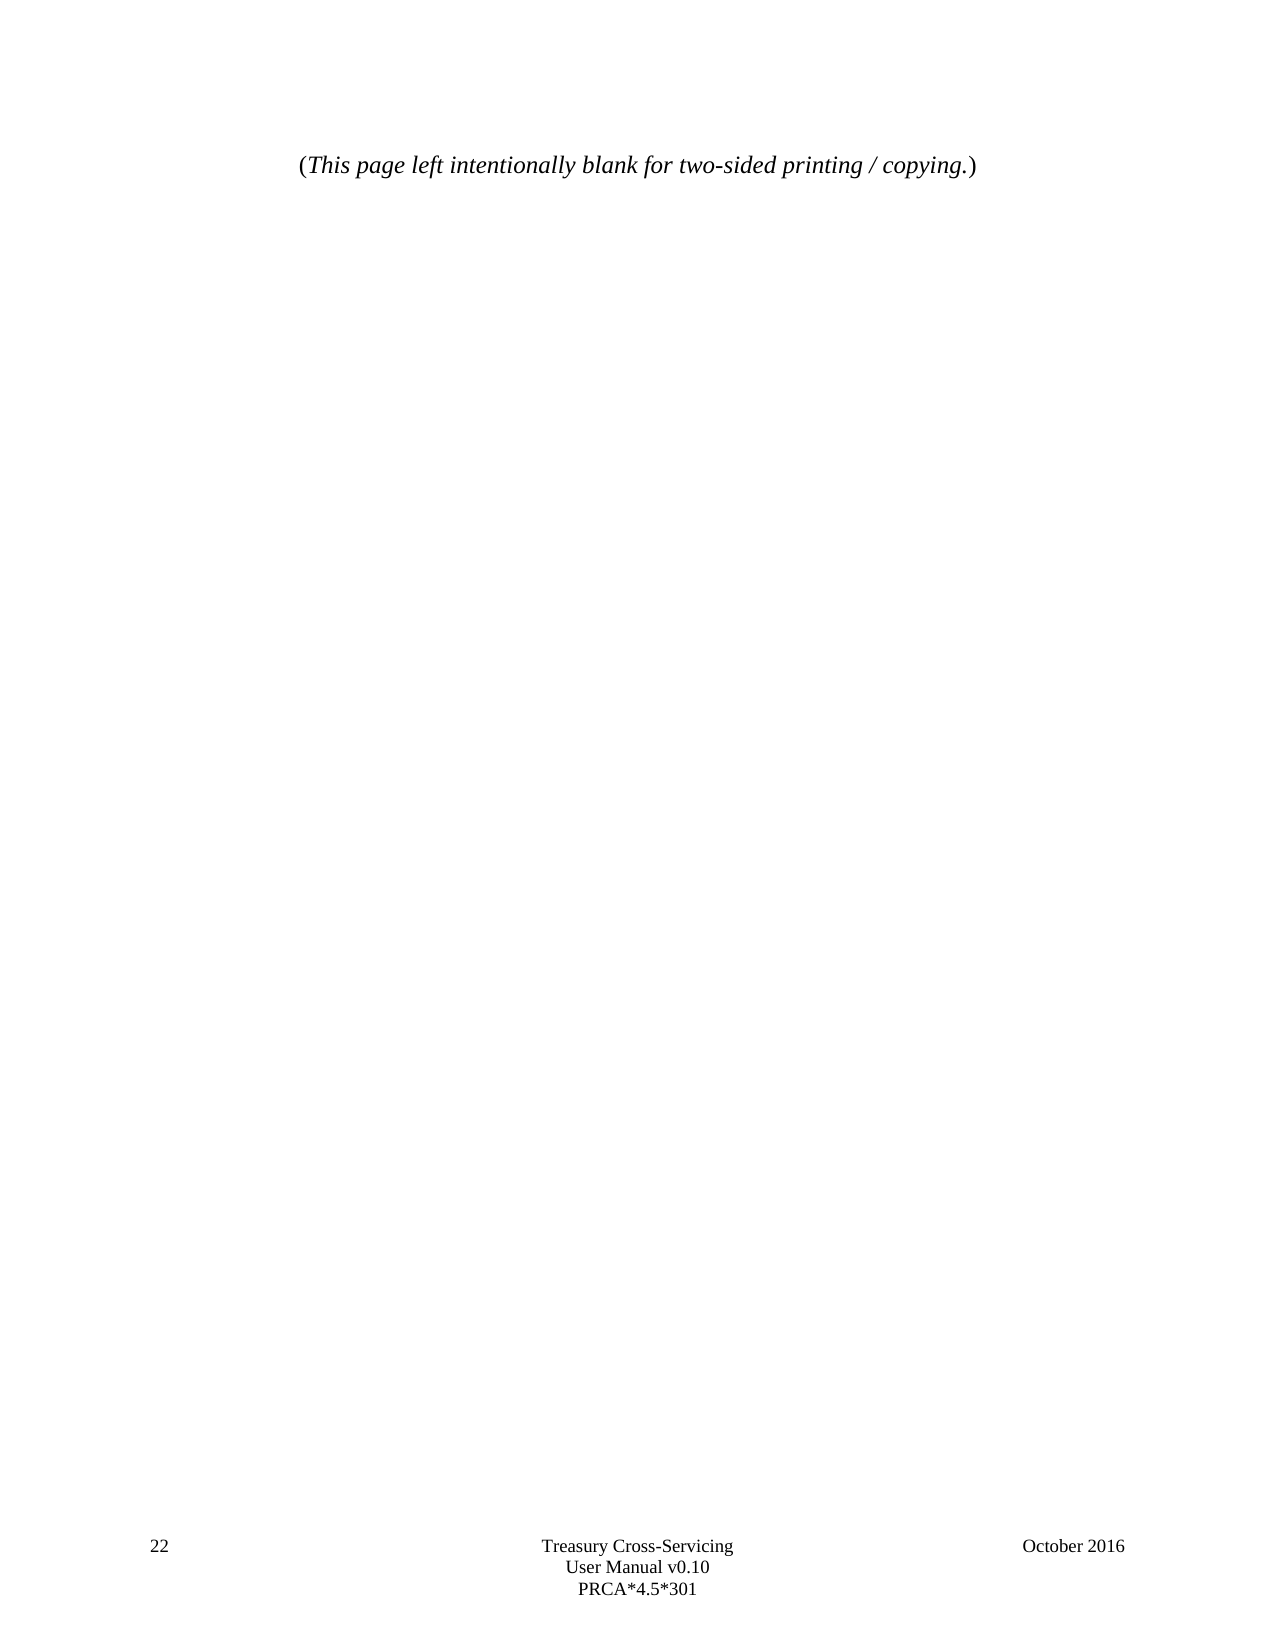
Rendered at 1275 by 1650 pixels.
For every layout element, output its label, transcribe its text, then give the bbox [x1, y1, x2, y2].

text (This page left intentionally blank for two-sided printing / copying.) [150, 150, 1125, 179]
